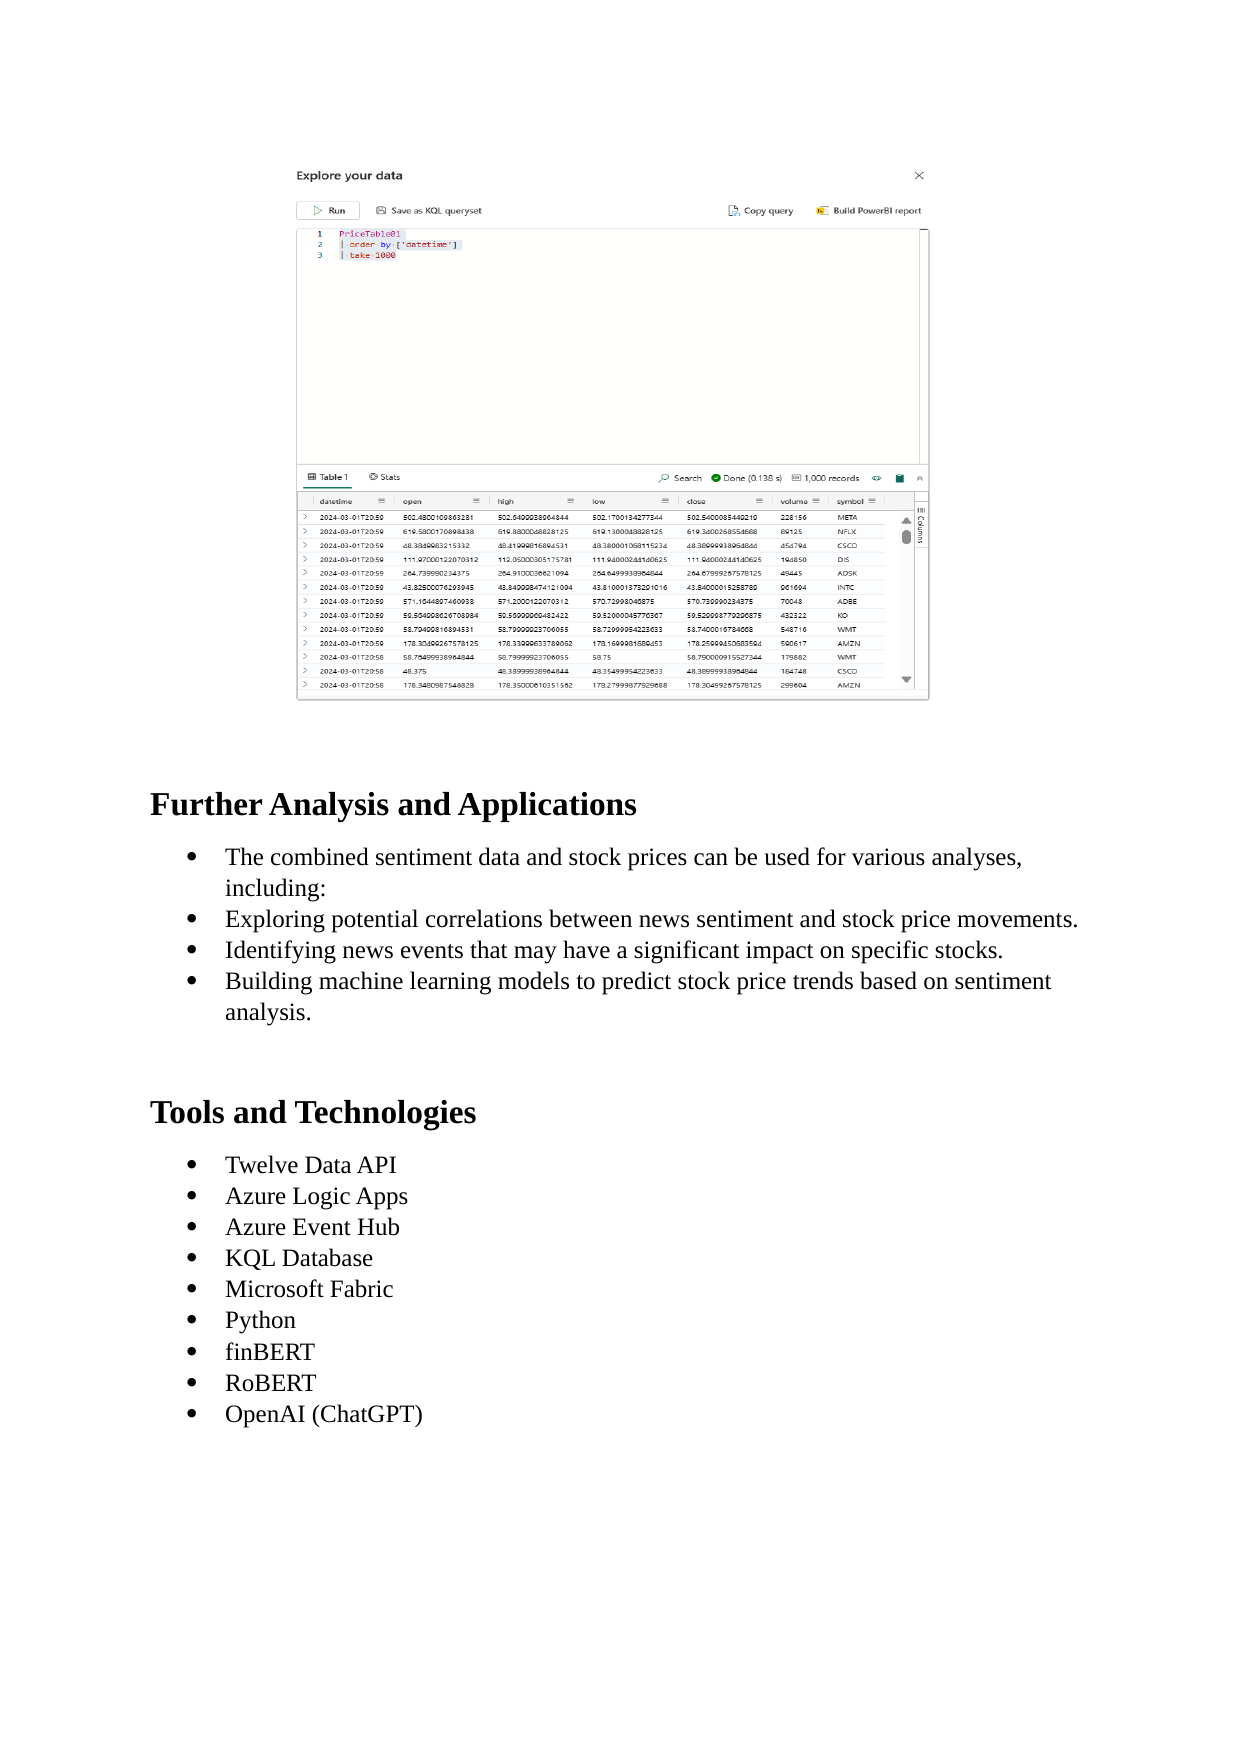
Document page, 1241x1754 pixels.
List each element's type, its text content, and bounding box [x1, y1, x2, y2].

list Python [187, 1306, 1090, 1334]
list KQL Database [187, 1243, 1090, 1272]
list Azure Event Hub [187, 1212, 1090, 1241]
list finBERT [187, 1337, 1090, 1365]
list The combined sentiment data and stock prices can be used for various analyses, including: [187, 842, 1090, 902]
list Azure Logic Apps [187, 1181, 1090, 1210]
list Microsoft Fabric [187, 1274, 1090, 1303]
list OpenAI (ChatGPT) [187, 1399, 1090, 1427]
list RoBERT [187, 1368, 1090, 1396]
list Twelve Data API [187, 1150, 1090, 1179]
text Tools and Technologies [150, 1092, 1090, 1131]
text Further Analysis and Applications [150, 784, 1090, 822]
list Building machine learning models to predict stock price trends based on sentiment analysis. [187, 966, 1090, 1026]
picture [287, 153, 932, 701]
list Identifying news events that may have a significant impact on specific stocks. [187, 935, 1090, 964]
list Exploring potential correlations between news sentiment and stock price movements. [187, 904, 1090, 933]
